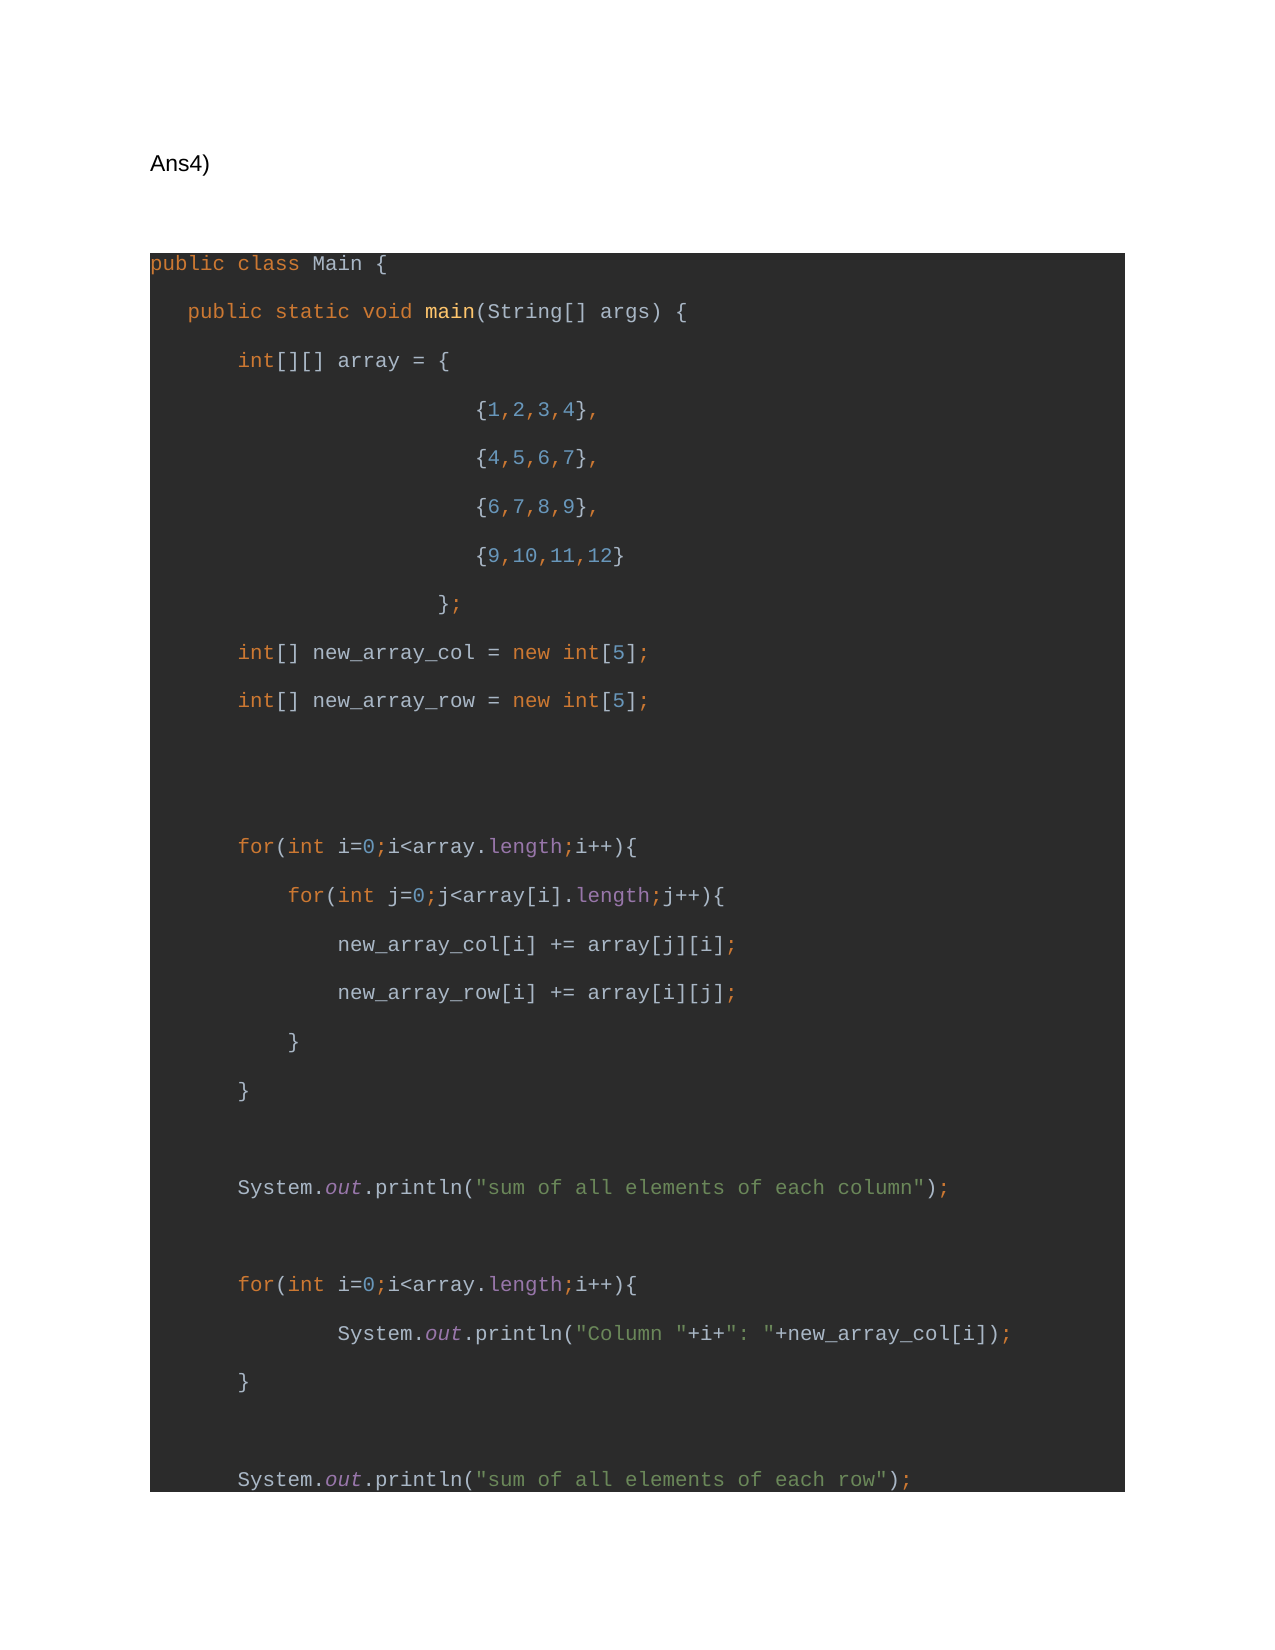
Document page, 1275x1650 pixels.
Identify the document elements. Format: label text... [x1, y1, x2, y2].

text } [150, 1372, 1125, 1395]
text System.out.println("sum of all elements of each column"); [150, 1177, 1125, 1201]
text int[][] array = { [150, 350, 1125, 374]
text new_array_row[i] += array[i][j]; [150, 982, 1125, 1006]
text for(int j=0;j<array[i].length;j++){ [150, 885, 1125, 909]
text System.out.println("Column "+i+": "+new_array_col[i]); [150, 1323, 1125, 1347]
text public static void main(String[] args) { [150, 301, 1125, 325]
text for(int i=0;i<array.length;i++){ [150, 1274, 1125, 1298]
text public class Main { [150, 253, 1125, 276]
text {1,2,3,4}, [150, 399, 1125, 422]
text }; [150, 593, 1125, 617]
text int[] new_array_row = new int[5]; [150, 691, 1125, 714]
text int[] new_array_col = new int[5]; [150, 642, 1125, 666]
text } [150, 1080, 1125, 1103]
text Ans4) [150, 150, 1125, 176]
text new_array_col[i] += array[j][i]; [150, 934, 1125, 957]
text } [150, 1031, 1125, 1055]
text {6,7,8,9}, [150, 496, 1125, 519]
text {9,10,11,12} [150, 544, 1125, 568]
text for(int i=0;i<array.length;i++){ [150, 836, 1125, 860]
text System.out.println("sum of all elements of each row"); [150, 1469, 1125, 1492]
text {4,5,6,7}, [150, 447, 1125, 471]
